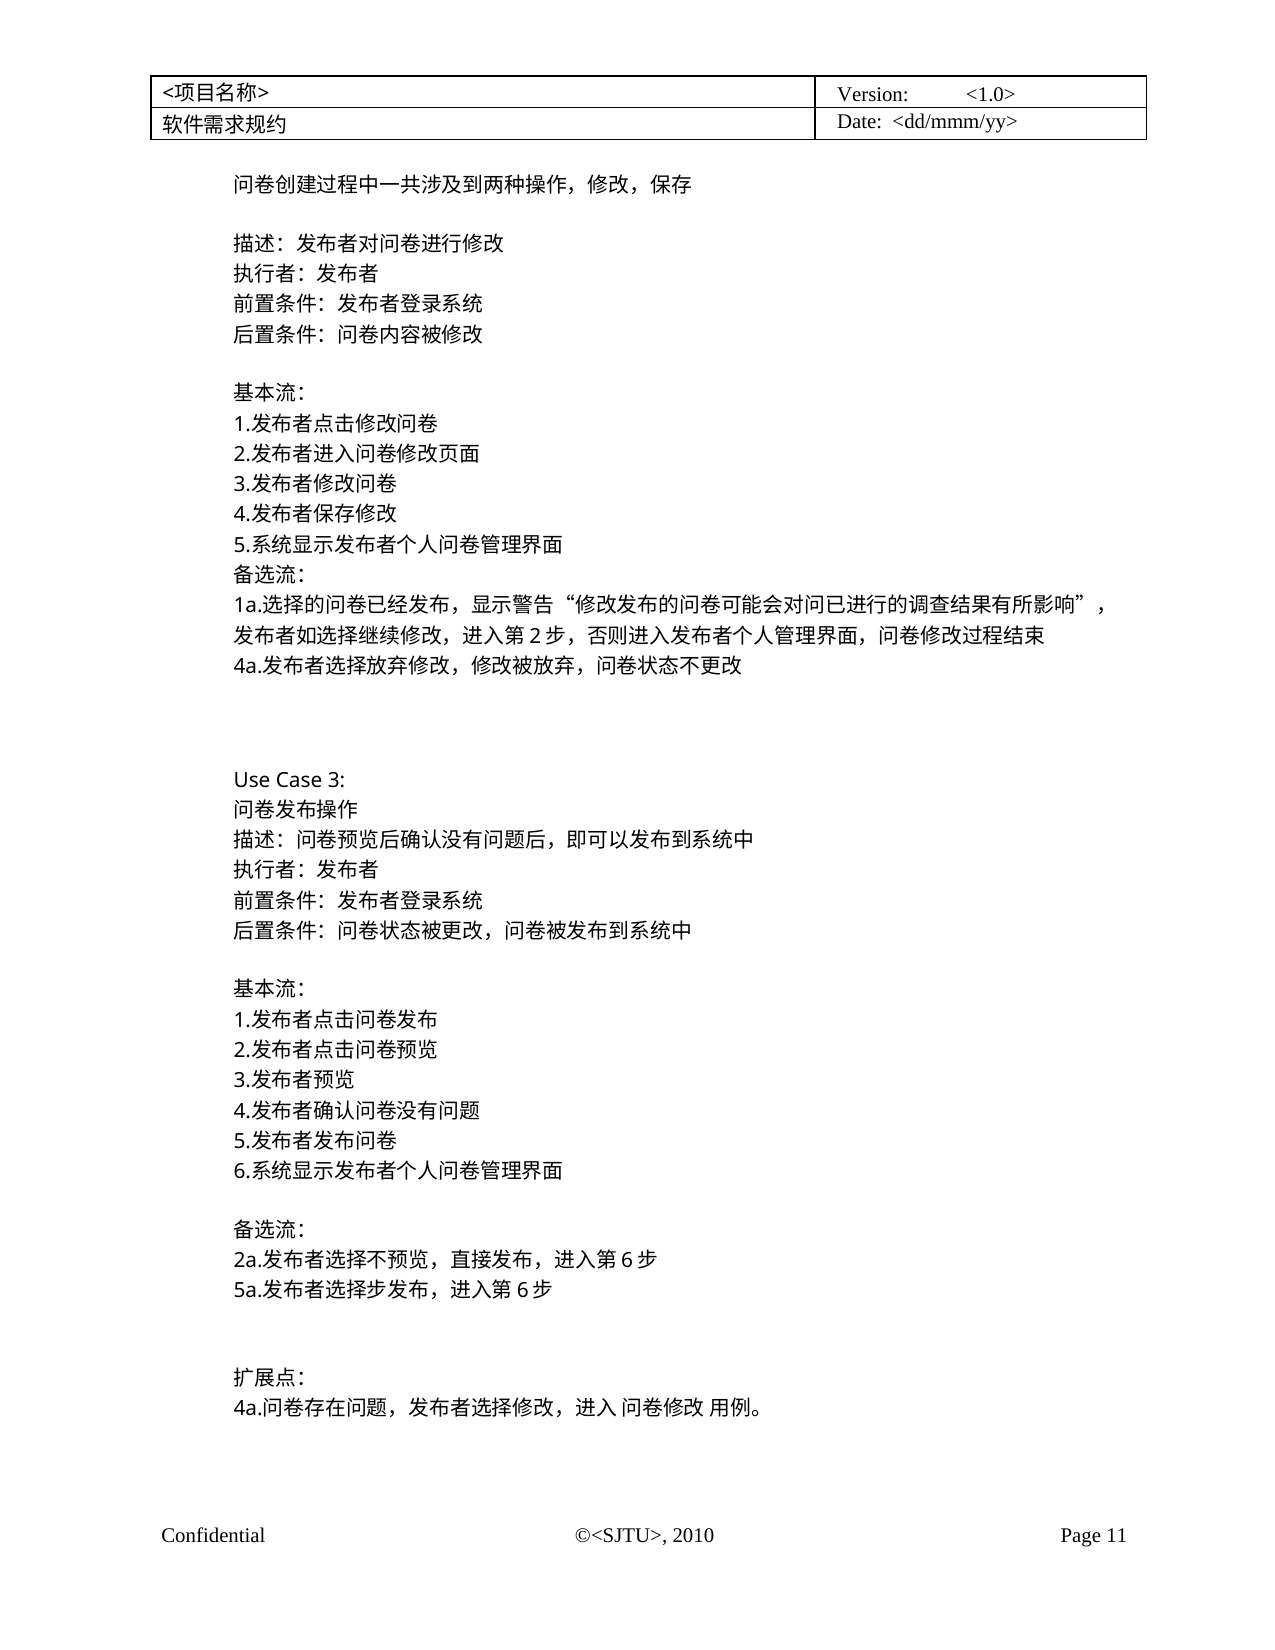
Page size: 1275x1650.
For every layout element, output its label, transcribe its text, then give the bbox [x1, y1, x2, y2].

text 5a.发布者选择步发布，进入第6步 [233, 1274, 1125, 1304]
text 后置条件：问卷状态被更改，问卷被发布到系统中 [233, 914, 1125, 944]
text 3.发布者修改问卷 [233, 467, 1125, 498]
text 描述：问卷预览后确认没有问题后，即可以发布到系统中 [233, 823, 1125, 854]
text 4a.发布者选择放弃修改，修改被放弃，问卷状态不更改 [233, 649, 1125, 679]
text 备选流： [233, 558, 1125, 588]
text 4.发布者确认问卷没有问题 [233, 1094, 1125, 1124]
text 6.系统显示发布者个人问卷管理界面 [233, 1154, 1125, 1185]
text 1a.选择的问卷已经发布，显示警告“修改发布的问卷可能会对问已进行的调查结果有所影响”， [233, 588, 1125, 619]
text 2.发布者进入问卷修改页面 [233, 437, 1125, 467]
text 后置条件：问卷内容被修改 [233, 318, 1125, 348]
text 1.发布者点击修改问卷 [233, 407, 1125, 437]
text 描述：发布者对问卷进行修改 [233, 227, 1125, 257]
text 3.发布者预览 [233, 1063, 1125, 1094]
text 问卷创建过程中一共涉及到两种操作，修改，保存 [233, 169, 1125, 199]
text 扩展点： [233, 1361, 1125, 1391]
text 2a.发布者选择不预览，直接发布，进入第6步 [233, 1243, 1125, 1274]
text 问卷发布操作 [233, 793, 1125, 823]
text 发布者如选择继续修改，进入第2步，否则进入发布者个人管理界面，问卷修改过程结束 [233, 619, 1125, 649]
text 4.发布者保存修改 [233, 498, 1125, 528]
text 基本流： [233, 973, 1125, 1003]
text 5.发布者发布问卷 [233, 1124, 1125, 1154]
text 1.发布者点击问卷发布 [233, 1003, 1125, 1033]
text 备选流： [233, 1213, 1125, 1243]
text 前置条件：发布者登录系统 [233, 884, 1125, 914]
text 基本流： [233, 377, 1125, 407]
text 执行者：发布者 [233, 854, 1125, 884]
text 4a.问卷存在问题，发布者选择修改，进入 问卷修改 用例。 [233, 1391, 1125, 1421]
text Use Case 3: [233, 765, 1125, 793]
text 执行者：发布者 [233, 257, 1125, 288]
text 前置条件：发布者登录系统 [233, 288, 1125, 318]
text 5.系统显示发布者个人问卷管理界面 [233, 528, 1125, 558]
text 2.发布者点击问卷预览 [233, 1033, 1125, 1063]
